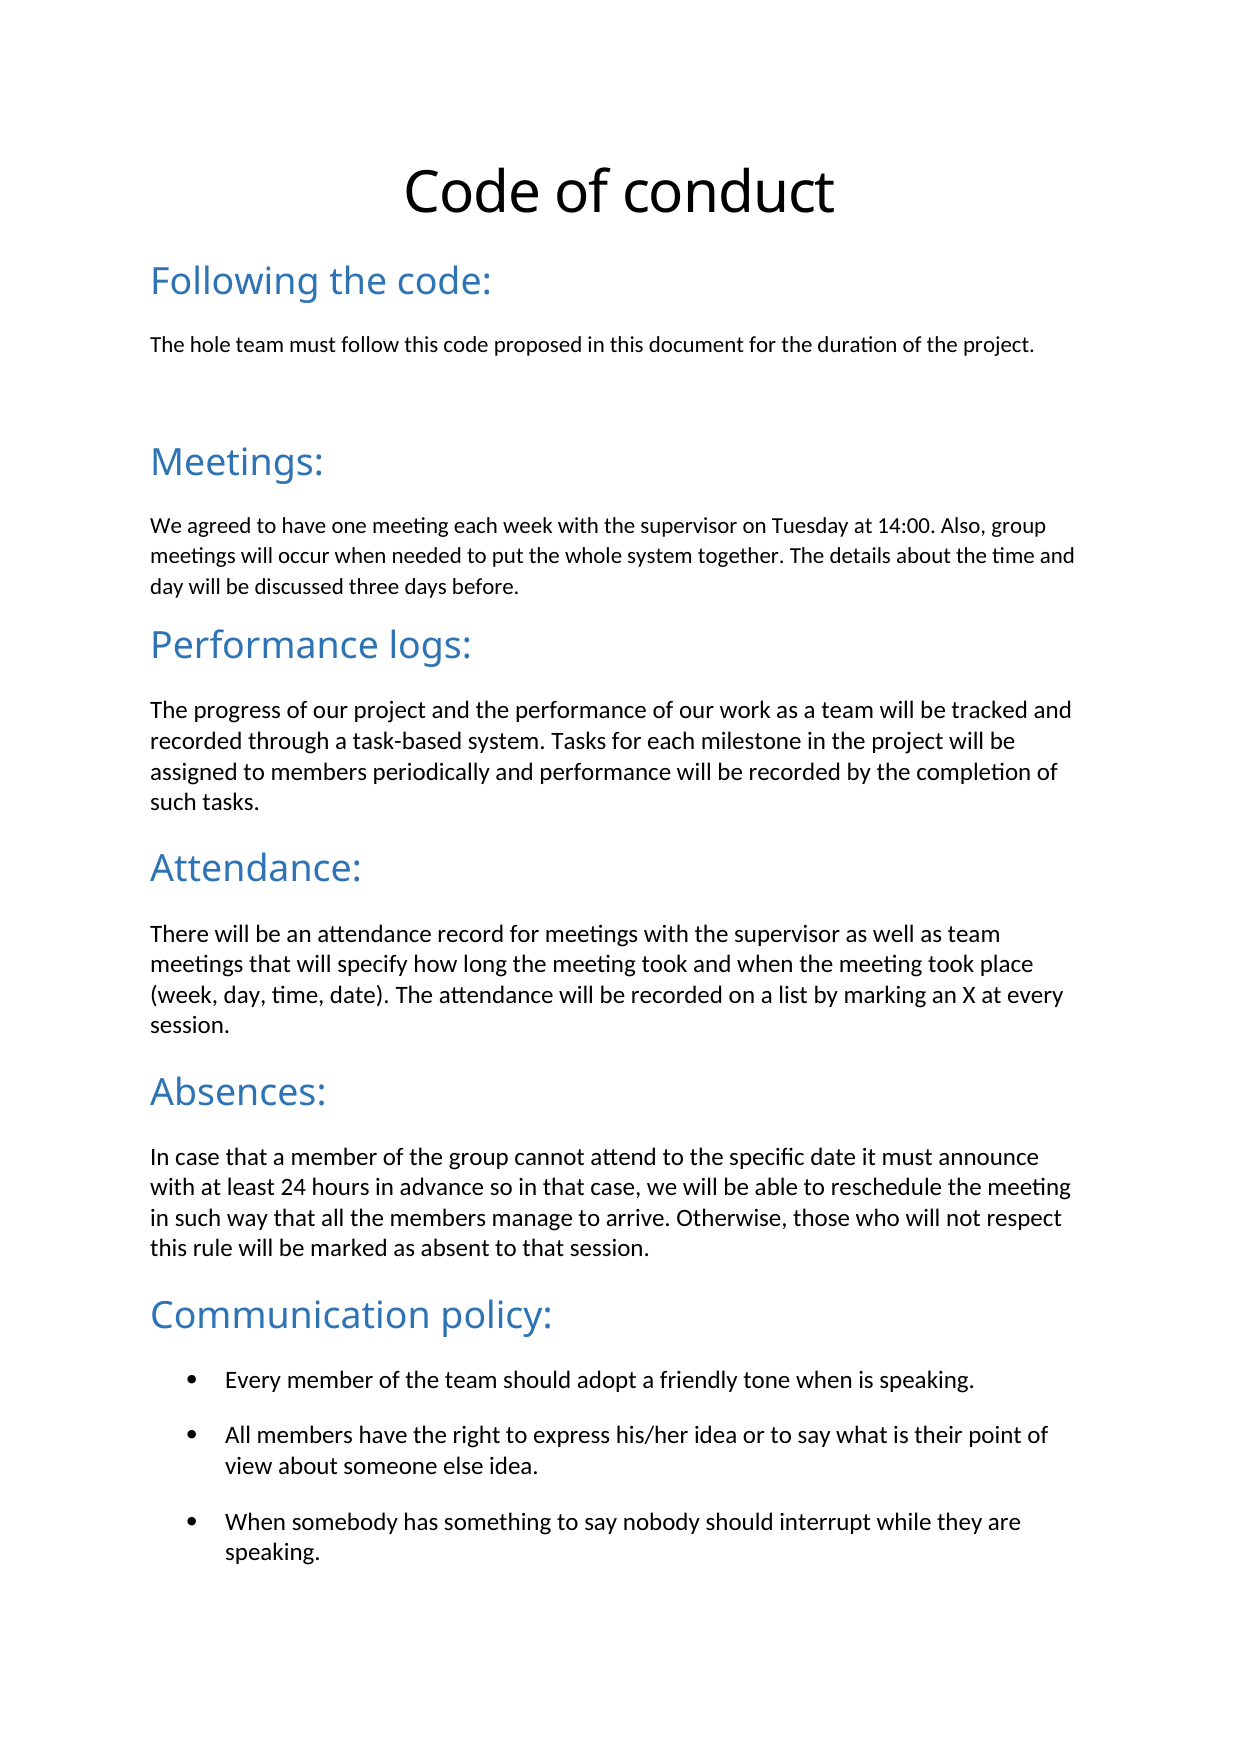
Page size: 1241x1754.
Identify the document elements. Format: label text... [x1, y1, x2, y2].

subtitle Attendance: [150, 842, 1090, 893]
text The hole team must follow this code proposed in this document for the duration of the project. [150, 331, 1090, 358]
list Every member of the team should adopt a friendly tone when is speaking. [187, 1364, 1090, 1394]
text We agreed to have one meeting each week with the supervisor on Tuesday at 14:00. Also, group meetings will occur when needed to put the whole system together. The details about the time and day will be discussed three days before. [150, 511, 1090, 600]
text There will be an attendance record for meetings with the supervisor as well as team meetings that will specify how long the meeting took and when the meeting took place (week, day, time, date). The attendance will be recorded on a list by marking an X at every session. [150, 918, 1090, 1040]
list When somebody has something to say nobody should interrupt while they are speaking. [187, 1506, 1090, 1567]
subtitle Performance logs: [150, 619, 1090, 670]
subtitle Communication policy: [150, 1288, 1090, 1339]
subtitle Following the code: [150, 254, 1090, 306]
text The progress of our project and the performance of our work as a team will be tracked and recorded through a task-based system. Tasks for each milestone in the project will be assigned to members periodically and performance will be recorded by the completion of such tasks. [150, 695, 1090, 817]
text In case that a member of the group cannot attend to the specific date it must announce with at least 24 hours in advance so in that case, we will be able to reschedule the meeting in such way that all the members manage to arrive. Otherwise, those who will not respect this rule will be marked as absent to that session. [150, 1141, 1090, 1263]
subtitle Absences: [150, 1065, 1090, 1116]
subtitle Meetings: [150, 435, 1090, 486]
list All members have the right to express his/her idea or to say what is their point of view about someone else idea. [187, 1419, 1090, 1481]
title Code of conduct [150, 150, 1090, 229]
